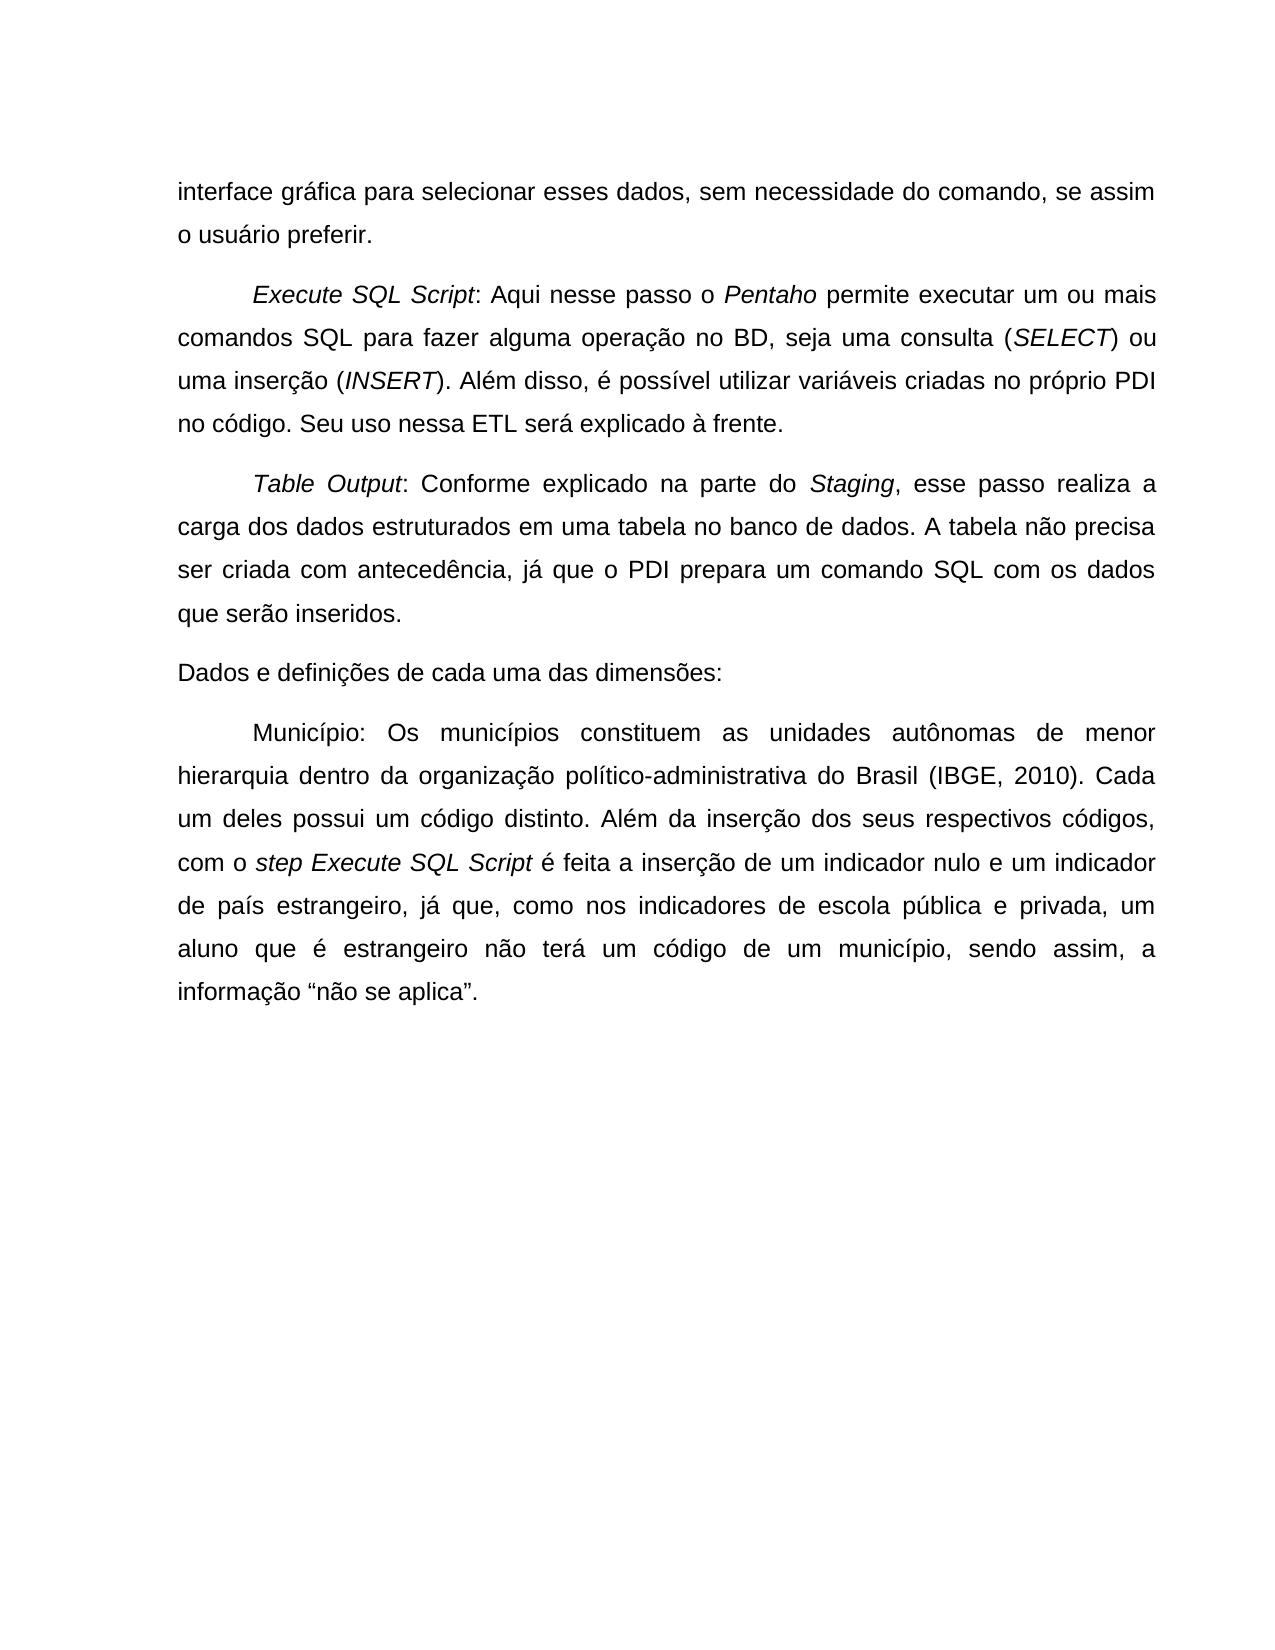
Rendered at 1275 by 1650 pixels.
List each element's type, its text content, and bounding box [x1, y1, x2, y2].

text Município: Os municípios constituem as unidades autônomas de menor hierarquia dentro da organização político-administrativa do Brasil (IBGE, 2010). Cada um deles possui um código distinto. Além da inserção dos seus respectivos códigos, com o step Execute SQL Script é feita a inserção de um indicador nulo e um indicador de país estrangeiro, já que, como nos indicadores de escola pública e privada, um aluno que é estrangeiro não terá um código de um município, sendo assim, a informação “não se aplica”. [177, 718, 1157, 1006]
text Execute SQL Script: Aqui nesse passo o Pentaho permite executar um ou mais comandos SQL para fazer alguma operação no BD, seja uma consulta (SELECT) ou uma inserção (INSERT). Além disso, é possível utilizar variáveis criadas no próprio PDI no código. Seu uso nessa ETL será explicado à frente. [177, 280, 1157, 438]
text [177, 177, 1157, 249]
text Table Output: Conforme explicado na parte do Staging, esse passo realiza a carga dos dados estruturados em uma tabela no banco de dados. A tabela não precisa ser criada com antecedência, já que o PDI prepara um comando SQL com os dados que serão inseridos. [177, 469, 1157, 627]
text Dados e definições de cada uma das dimensões: [177, 658, 1157, 687]
